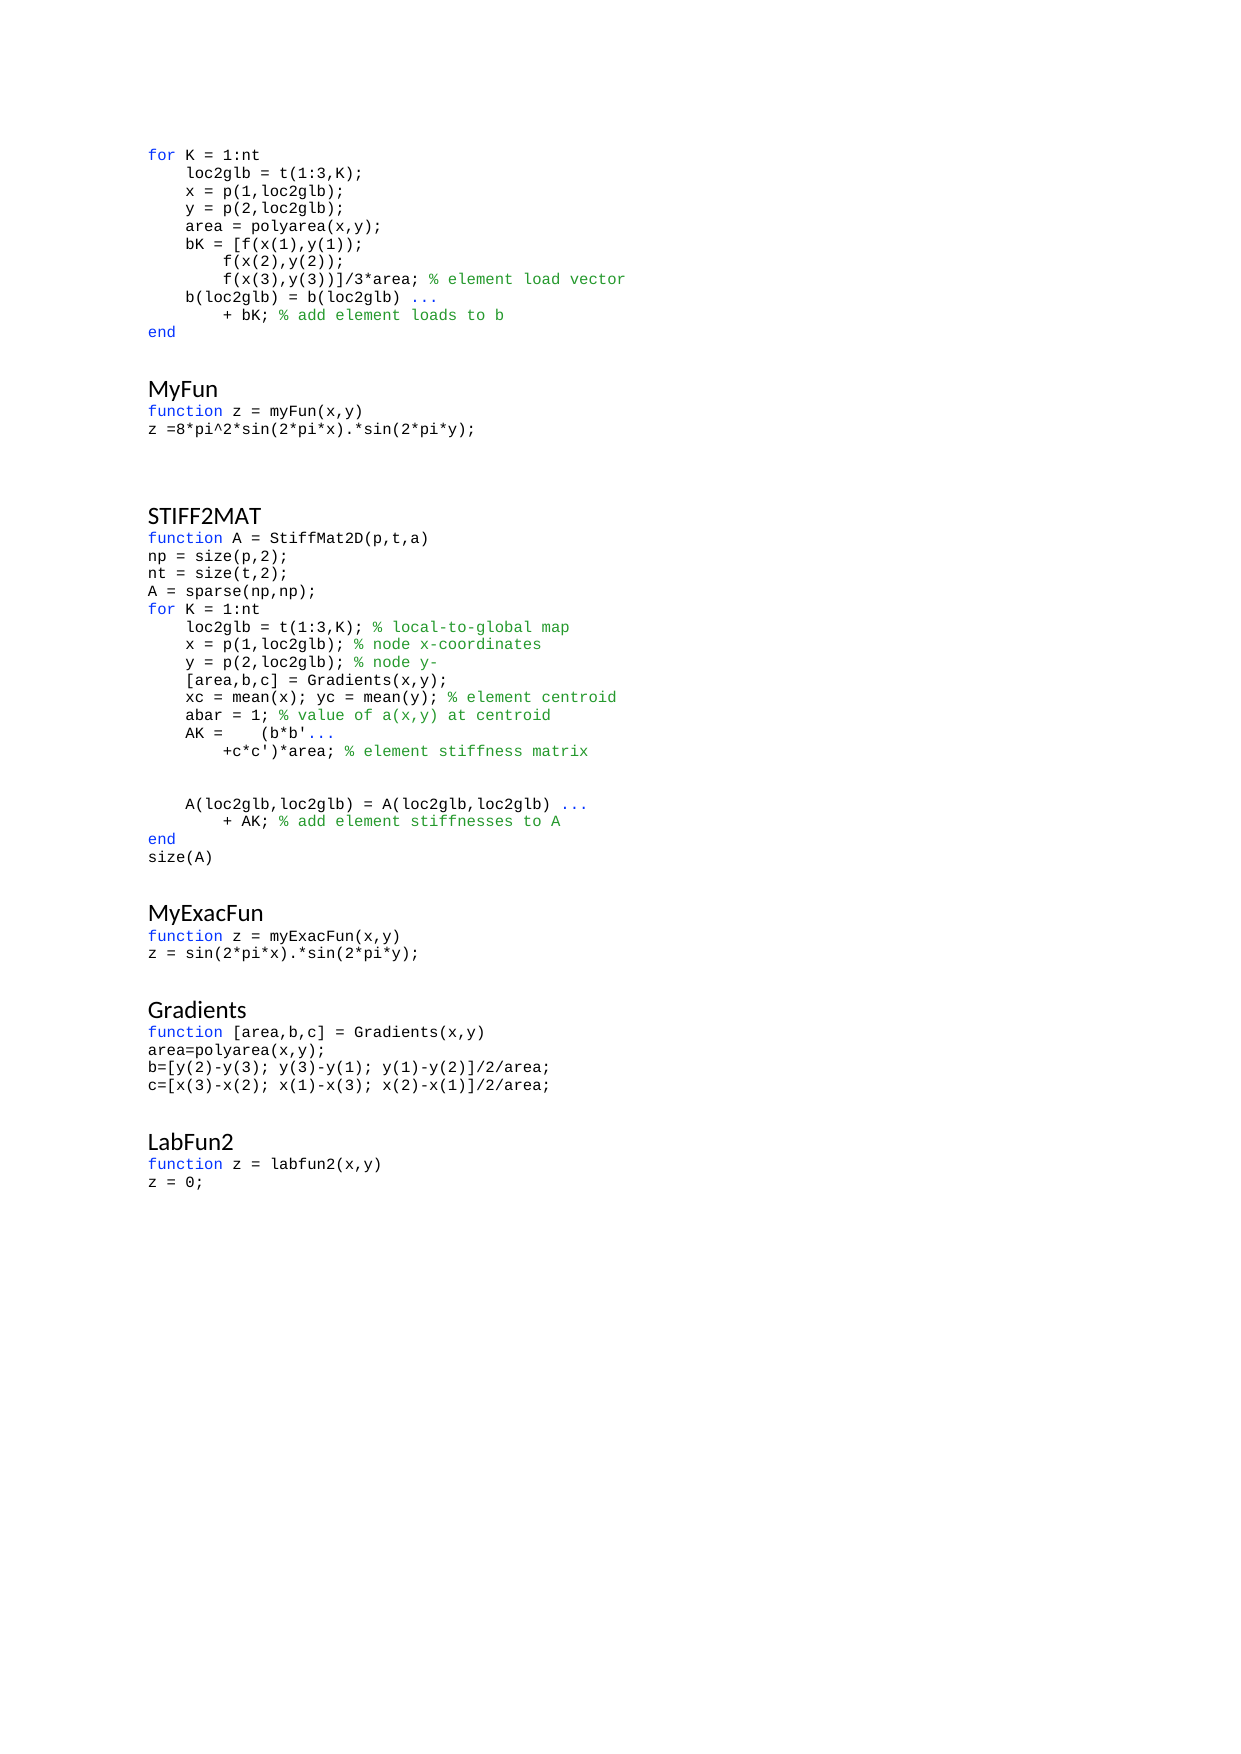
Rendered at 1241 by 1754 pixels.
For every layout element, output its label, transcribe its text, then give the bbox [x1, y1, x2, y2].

text nt = size(t,2); [148, 566, 1093, 583]
text [area,b,c] = Gradients(x,y); [148, 672, 1093, 690]
text z = sin(2*pi*x).*sin(2*pi*y); [148, 946, 1093, 963]
text MyExacFun [148, 897, 1093, 928]
text A(loc2glb,loc2glb) = A(loc2glb,loc2glb) ... [148, 796, 1093, 814]
text bK = [f(x(1),y(1)); [148, 236, 1093, 254]
text for K = 1:nt [148, 601, 1093, 619]
text y = p(2,loc2glb); [148, 201, 1093, 218]
text np = size(p,2); [148, 548, 1093, 566]
text c=[x(3)-x(2); x(1)-x(3); x(2)-x(1)]/2/area; [148, 1077, 1093, 1095]
text LabFun2 [148, 1126, 1093, 1156]
text b(loc2glb) = b(loc2glb) ... [148, 289, 1093, 307]
text function A = StiffMat2D(p,t,a) [148, 530, 1093, 548]
text loc2glb = t(1:3,K); % local-to-global map [148, 619, 1093, 637]
text function z = myFun(x,y) [148, 403, 1093, 421]
text xc = mean(x); yc = mean(y); % element centroid [148, 690, 1093, 707]
text for K = 1:nt [148, 148, 1093, 165]
text MyFun [148, 373, 1093, 403]
text area = polyarea(x,y); [148, 218, 1093, 236]
text size(A) [148, 849, 1093, 867]
text loc2glb = t(1:3,K); [148, 165, 1093, 183]
text f(x(2),y(2)); [148, 254, 1093, 272]
text AK = (b*b'... [148, 725, 1093, 743]
text function z = labfun2(x,y) [148, 1156, 1093, 1174]
text A = sparse(np,np); [148, 583, 1093, 601]
text + AK; % add element stiffnesses to A [148, 814, 1093, 831]
text end [148, 831, 1093, 849]
text function z = myExacFun(x,y) [148, 928, 1093, 946]
text y = p(2,loc2glb); % node y- [148, 654, 1093, 672]
text STIFF2MAT [148, 500, 1093, 530]
text z =8*pi^2*sin(2*pi*x).*sin(2*pi*y); [148, 421, 1093, 439]
text end [148, 325, 1093, 342]
text +c*c')*area; % element stiffness matrix [148, 743, 1093, 761]
text abar = 1; % value of a(x,y) at centroid [148, 707, 1093, 725]
text z = 0; [148, 1174, 1093, 1192]
text b=[y(2)-y(3); y(3)-y(1); y(1)-y(2)]/2/area; [148, 1060, 1093, 1077]
text area=polyarea(x,y); [148, 1042, 1093, 1060]
text x = p(1,loc2glb); % node x-coordinates [148, 637, 1093, 654]
text function [area,b,c] = Gradients(x,y) [148, 1024, 1093, 1042]
text x = p(1,loc2glb); [148, 183, 1093, 201]
text + bK; % add element loads to b [148, 307, 1093, 325]
text Gradients [148, 994, 1093, 1024]
text f(x(3),y(3))]/3*area; % element load vector [148, 272, 1093, 289]
